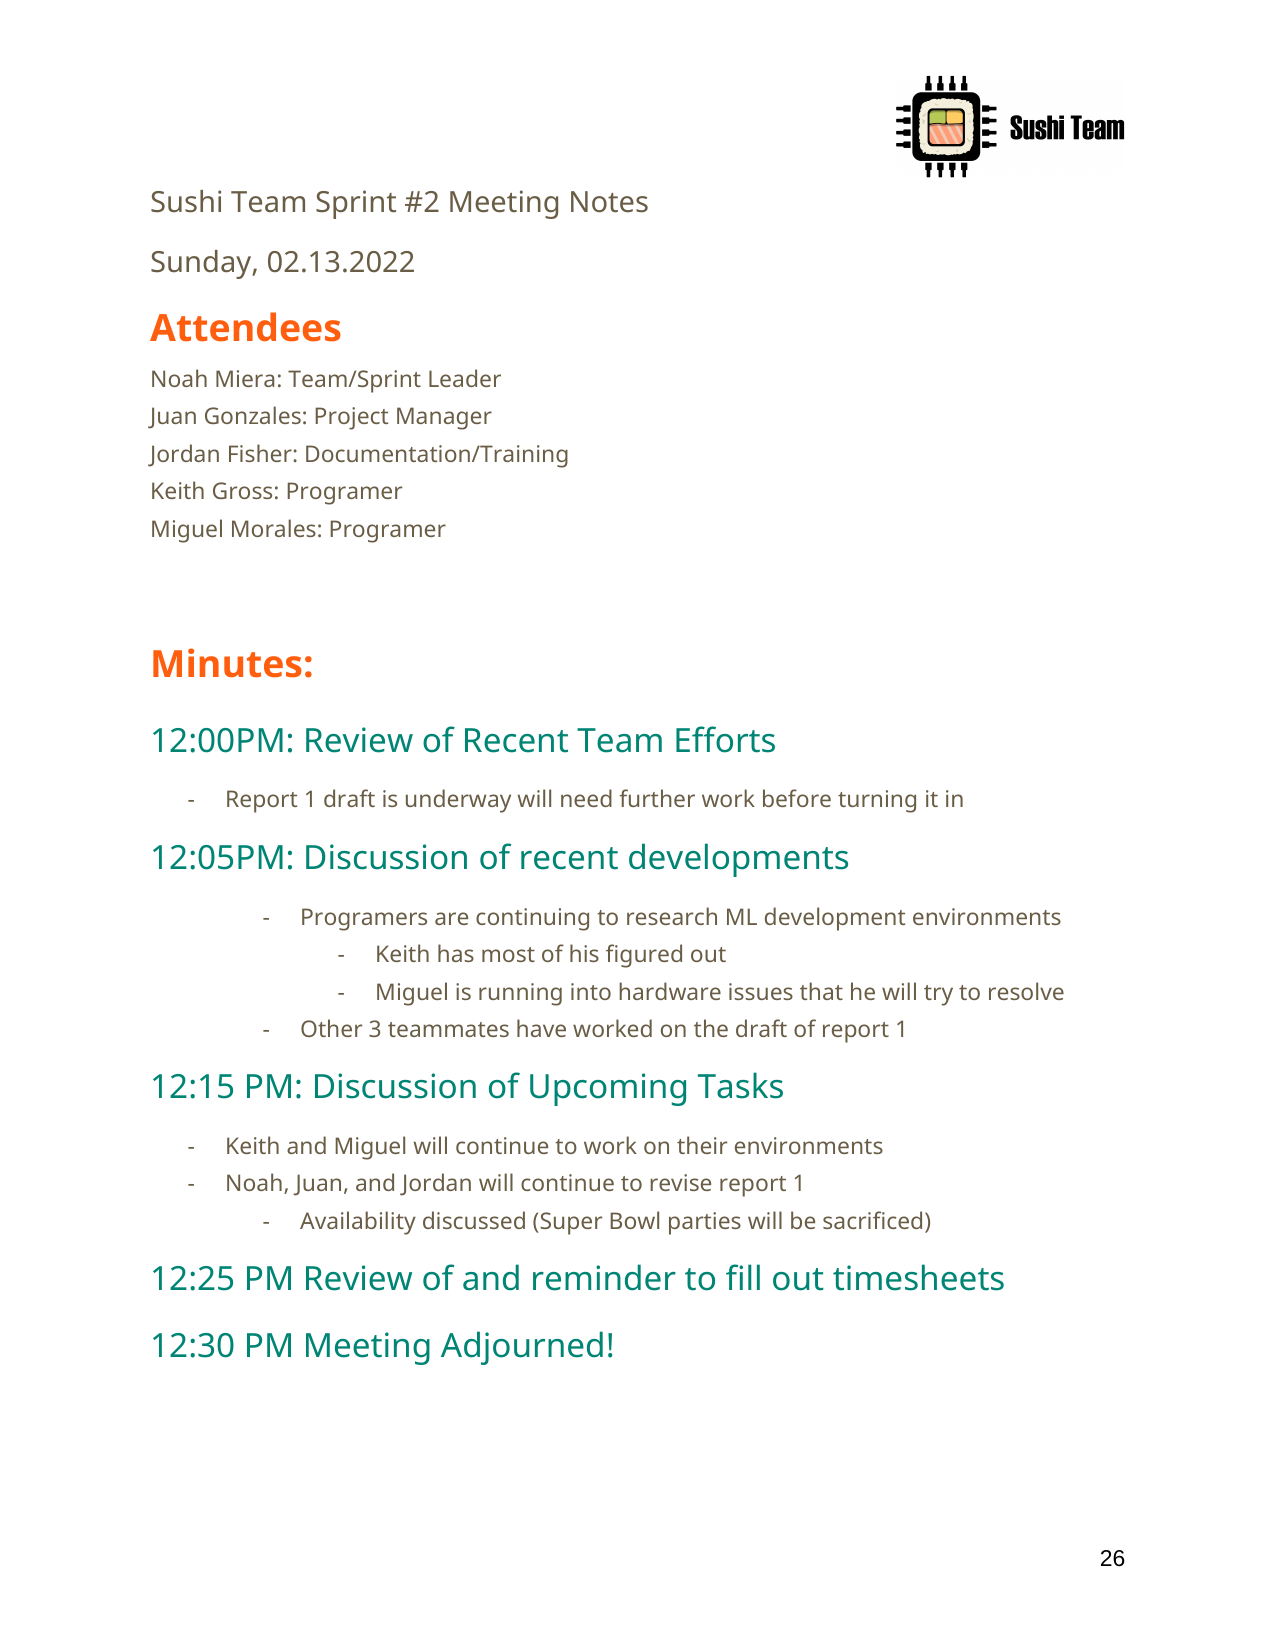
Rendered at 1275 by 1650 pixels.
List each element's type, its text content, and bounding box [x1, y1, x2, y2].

list Noah, Juan, and Jordan will continue to revise report 1 [187, 1167, 1125, 1199]
subtitle 12:30 PM Meeting Adjourned! [150, 1322, 1125, 1367]
list Report 1 draft is underway will need further work before turning it in [187, 783, 1125, 815]
list Keith and Miguel will continue to work on their environments [187, 1130, 1125, 1161]
text Juan Gonzales: Project Manager [150, 400, 1125, 431]
subtitle 12:25 PM Review of and reminder to fill out timesheets [150, 1255, 1125, 1300]
subtitle Minutes: [150, 638, 1125, 689]
text Noah Miera: Team/Sprint Leader [150, 363, 1125, 394]
picture [895, 75, 1125, 178]
subtitle Sushi Team Sprint #2 Meeting Notes [150, 181, 1125, 221]
list Keith has most of his figured out [337, 938, 1125, 969]
text Miguel Morales: Programer [150, 513, 1125, 544]
subtitle 12:05PM: Discussion of recent developments [150, 833, 1125, 879]
text Jordan Fisher: Documentation/Training [150, 438, 1125, 469]
subtitle 12:00PM: Review of Recent Team Efforts [150, 716, 1125, 762]
list Miguel is running into hardware issues that he will try to resolve [337, 975, 1125, 1007]
subtitle Attendees [150, 301, 1125, 352]
list Other 3 teammates have worked on the draft of report 1 [262, 1013, 1125, 1044]
subtitle Sunday, 02.13.2022 [150, 241, 1125, 281]
list Programers are continuing to research ML development environments [262, 900, 1125, 932]
text Keith Gross: Programer [150, 475, 1125, 506]
list Availability discussed (Super Bowl parties will be sacrificed) [262, 1205, 1125, 1236]
subtitle 12:15 PM: Discussion of Upcoming Tasks [150, 1063, 1125, 1108]
